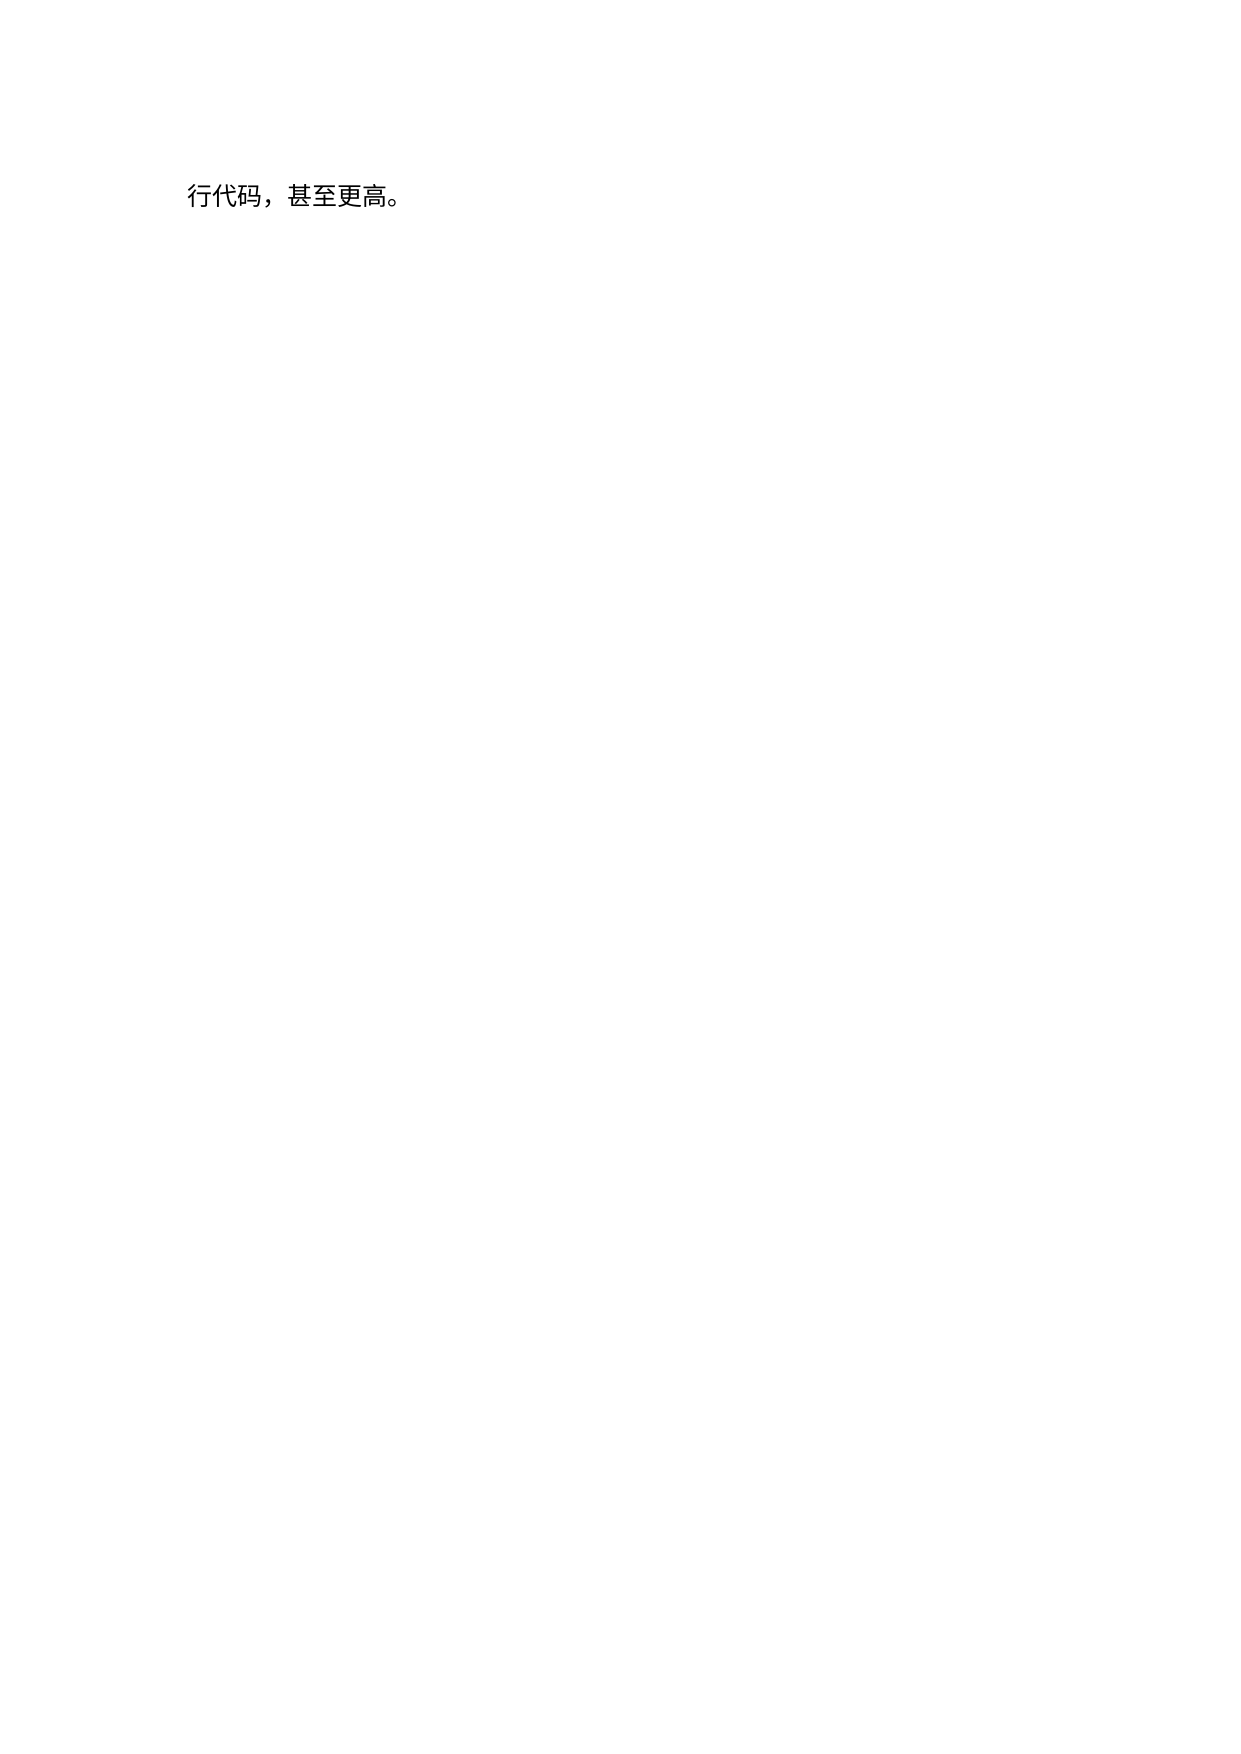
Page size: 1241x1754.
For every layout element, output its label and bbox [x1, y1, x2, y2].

text [187, 162, 1053, 227]
